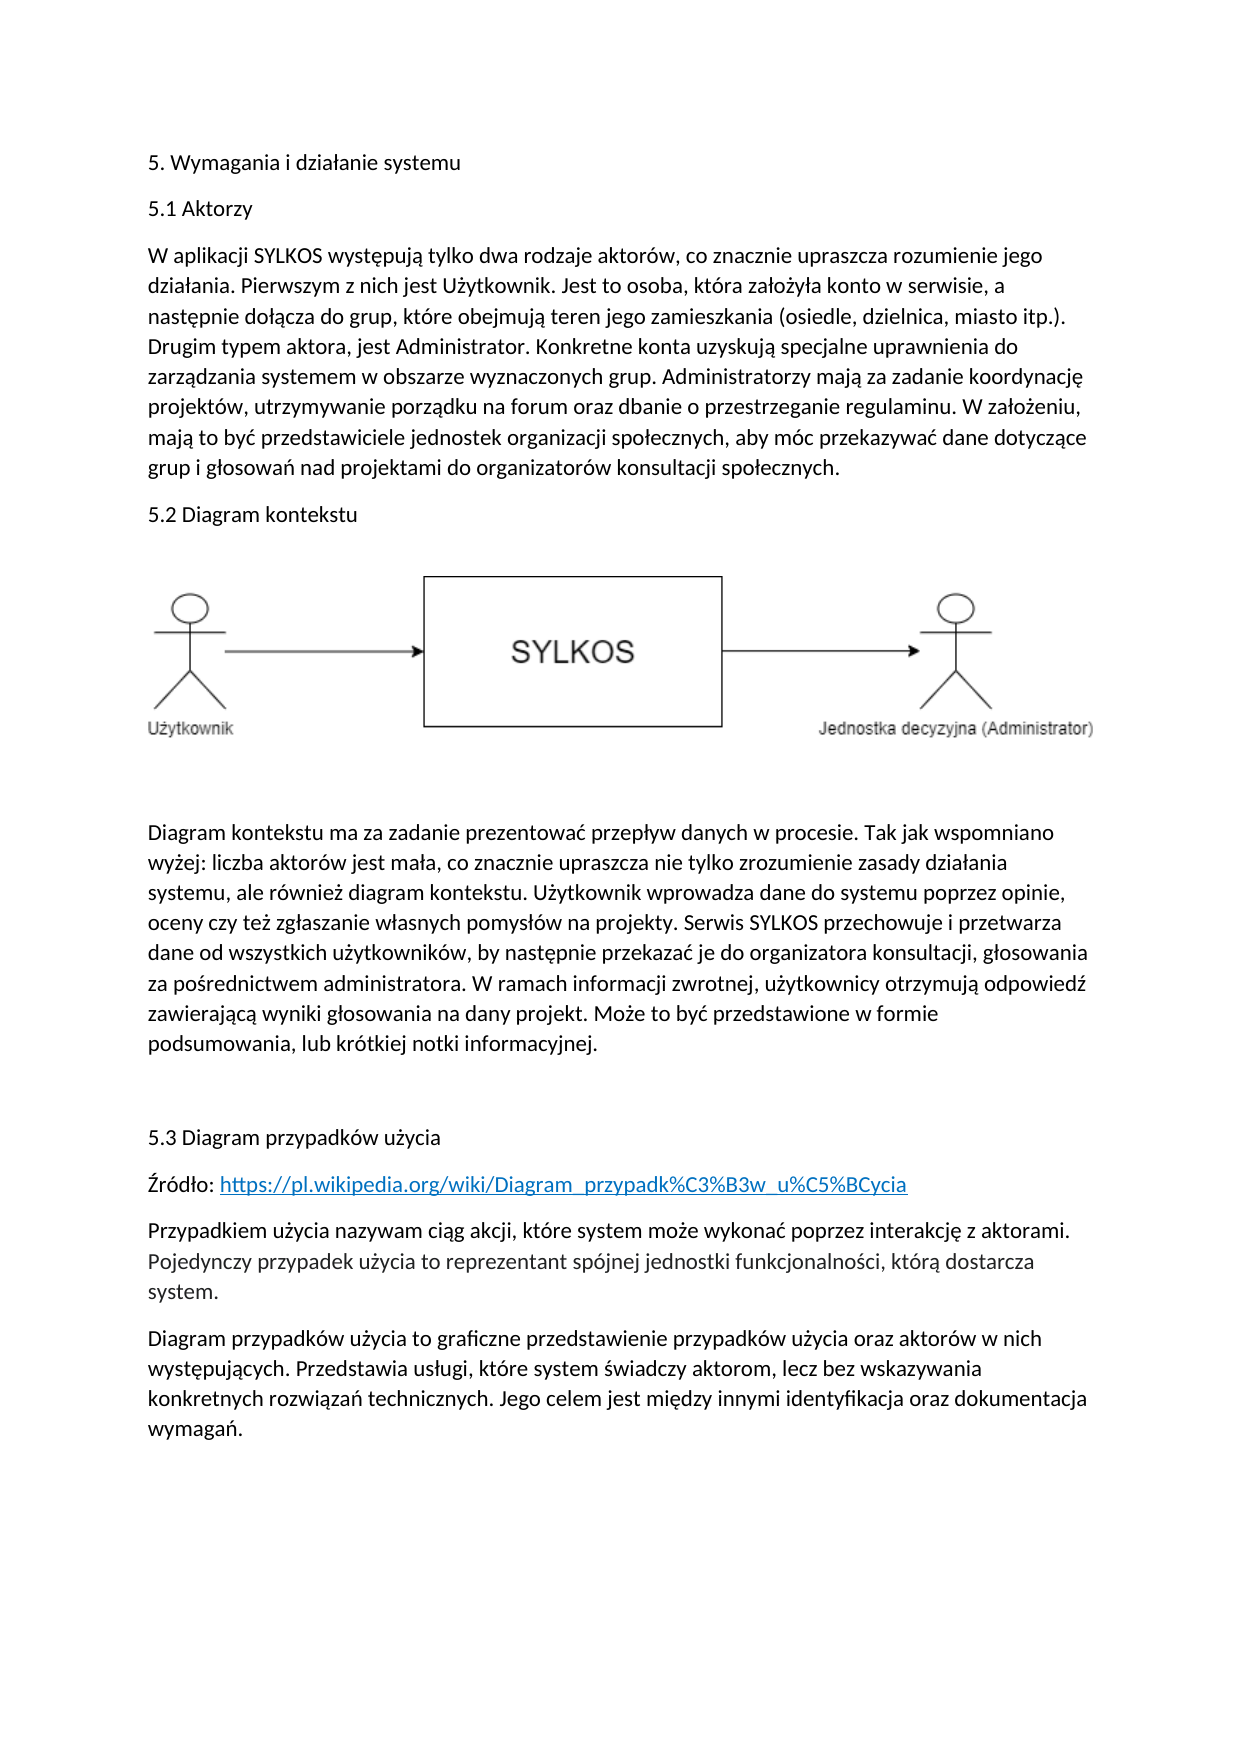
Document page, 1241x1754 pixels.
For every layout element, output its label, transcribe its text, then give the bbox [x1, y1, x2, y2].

text Diagram przypadków użycia to graficzne przedstawienie przypadków użycia oraz aktorów w nich występujących. Przedstawia usługi, które system świadczy aktorom, lecz bez wskazywania konkretnych rozwiązań technicznych. Jego celem jest między innymi identyfikacja oraz dokumentacja wymagań. [148, 1324, 1093, 1442]
text 5.3 Diagram przypadków użycia [148, 1123, 1093, 1151]
text Przypadkiem użycia nazywam ciąg akcji, które system może wykonać poprzez interakcję z aktorami. Pojedynczy przypadek użycia to reprezentant spójnej jednostki funkcjonalności, którą dostarcza system. [148, 1217, 1093, 1305]
text 5.1 Aktorzy [148, 194, 1093, 222]
text 5. Wymagania i działanie systemu [148, 148, 1093, 176]
text Źródło: https://pl.wikipedia.org/wiki/Diagram_przypadk%C3%B3w_u%C5%BCycia [148, 1170, 1093, 1198]
text W aplikacji SYLKOS występują tylko dwa rodzaje aktorów, co znacznie upraszcza rozumienie jego działania. Pierwszym z nich jest Użytkownik. Jest to osoba, która założyła konto w serwisie, a następnie dołącza do grup, które obejmują teren jego zamieszkania (osiedle, dzielnica, miasto itp.). Drugim typem aktora, jest Administrator. Konkretne konta uzyskują specjalne uprawnienia do zarządzania systemem w obszarze wyznaczonych grup. Administratorzy mają za zadanie koordynację projektów, utrzymywanie porządku na forum oraz dbanie o przestrzeganie regulaminu. W założeniu, mają to być przedstawiciele jednostek organizacji społecznych, aby móc przekazywać dane dotyczące grup i głosowań nad projektami do organizatorów konsultacji społecznych. [148, 241, 1093, 481]
picture [147, 576, 1093, 739]
text 5.2 Diagram kontekstu [148, 500, 1093, 558]
text Diagram kontekstu ma za zadanie prezentować przepływ danych w procesie. Tak jak wspomniano wyżej: liczba aktorów jest mała, co znacznie upraszcza nie tylko zrozumienie zasady działania systemu, ale również diagram kontekstu. Użytkownik wprowadza dane do systemu poprzez opinie, oceny czy też zgłaszanie własnych pomysłów na projekty. Serwis SYLKOS przechowuje i przetwarza dane od wszystkich użytkowników, by następnie przekazać je do organizatora konsultacji, głosowania za pośrednictwem administratora. W ramach informacji zwrotnej, użytkownicy otrzymują odpowiedź zawierającą wyniki głosowania na dany projekt. Może to być przedstawione w formie podsumowania, lub krótkiej notki informacyjnej. [148, 818, 1093, 1057]
